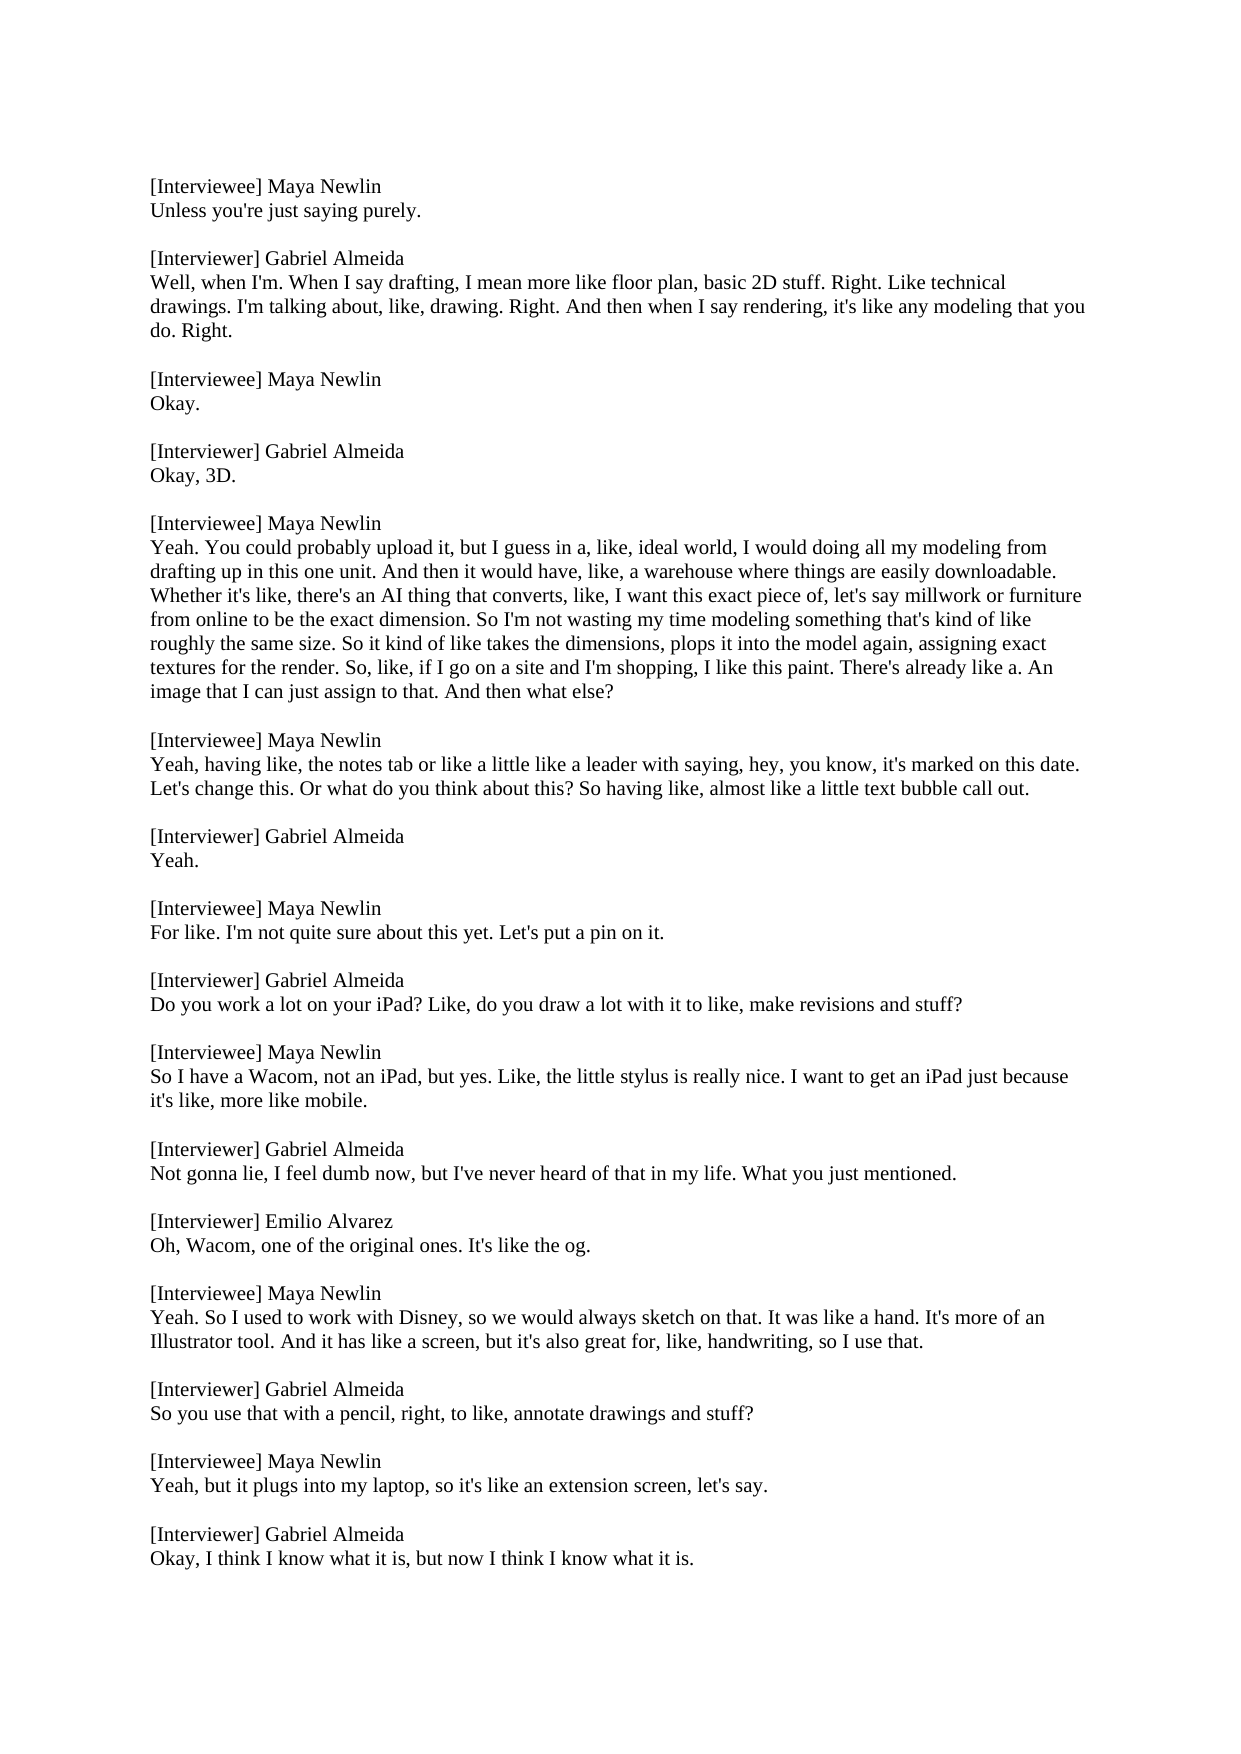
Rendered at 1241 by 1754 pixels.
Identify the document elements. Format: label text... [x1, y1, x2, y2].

text [Interviewee] Maya Newlin So I have a Wacom, not an iPad, but yes. Like, the little stylus is really nice. I want to get an iPad just because it's like, more like mobile. [150, 1016, 1090, 1112]
text [Interviewer] Gabriel Almeida Okay, 3D. [150, 415, 1090, 487]
text [Interviewee] Maya Newlin Yeah, but it plugs into my laptop, so it's like an extension screen, let's say. [150, 1425, 1090, 1497]
text [Interviewer] Gabriel Almeida Okay, I think I know what it is, but now I think I know what it is. [150, 1497, 1090, 1570]
text [Interviewee] Maya Newlin Yeah. So I used to work with Disney, so we would always sketch on that. It was like a hand. It's more of an Illustrator tool. And it has like a screen, but it's also great for, like, handwriting, so I use that. [150, 1257, 1090, 1353]
text [Interviewee] Maya Newlin Unless you're just saying purely. [150, 150, 1090, 222]
text [Interviewee] Maya Newlin Okay. [150, 342, 1090, 415]
text [Interviewer] Gabriel Almeida Not gonna lie, I feel dumb now, but I've never heard of that in my life. What you just mentioned. [150, 1112, 1090, 1185]
text [Interviewer] Gabriel Almeida Do you work a lot on your iPad? Like, do you draw a lot with it to like, make revisions and stuff? [150, 944, 1090, 1016]
text [Interviewer] Gabriel Almeida So you use that with a pencil, right, to like, annotate drawings and stuff? [150, 1353, 1090, 1425]
text [Interviewee] Maya Newlin Yeah, having like, the notes tab or like a little like a leader with saying, hey, you know, it's marked on this date. Let's change this. Or what do you think about this? So having like, almost like a little text bubble call out. [150, 703, 1090, 800]
text [Interviewer] Gabriel Almeida Yeah. [150, 800, 1090, 872]
text [Interviewee] Maya Newlin For like. I'm not quite sure about this yet. Let's put a pin on it. [150, 872, 1090, 944]
text [Interviewer] Gabriel Almeida Well, when I'm. When I say drafting, I mean more like floor plan, basic 2D stuff. Right. Like technical drawings. I'm talking about, like, drawing. Right. And then when I say rendering, it's like any modeling that you do. Right. [150, 222, 1090, 342]
text [Interviewee] Maya Newlin Yeah. You could probably upload it, but I guess in a, like, ideal world, I would doing all my modeling from drafting up in this one unit. And then it would have, like, a warehouse where things are easily downloadable. Whether it's like, there's an AI thing that converts, like, I want this exact piece of, let's say millwork or furniture from online to be the exact dimension. So I'm not wasting my time modeling something that's kind of like roughly the same size. So it kind of like takes the dimensions, plops it into the model again, assigning exact textures for the render. So, like, if I go on a site and I'm shopping, I like this paint. There's already like a. An image that I can just assign to that. And then what else? [150, 487, 1090, 703]
text [Interviewer] Emilio Alvarez Oh, Wacom, one of the original ones. It's like the og. [150, 1185, 1090, 1257]
